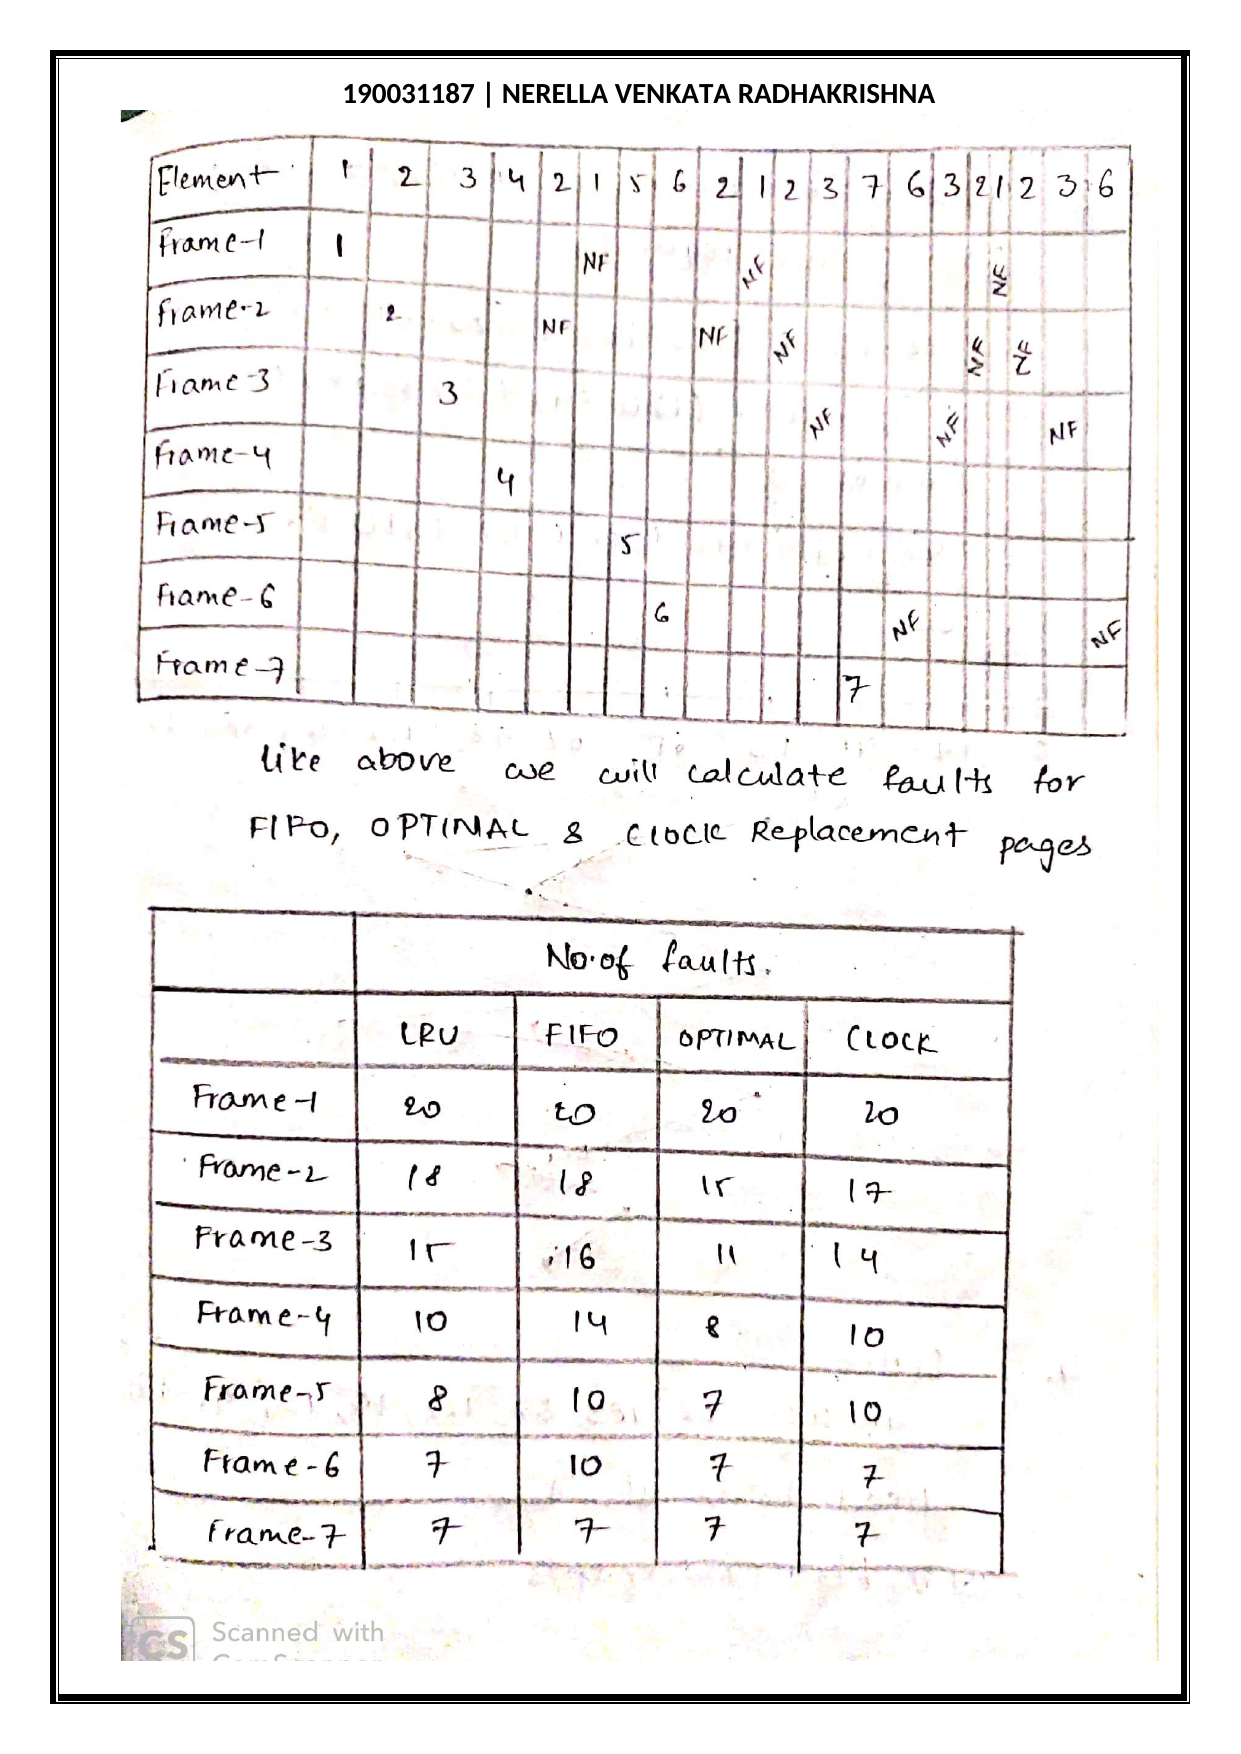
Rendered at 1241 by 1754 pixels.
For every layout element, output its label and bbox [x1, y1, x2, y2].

picture [120, 110, 1159, 1661]
